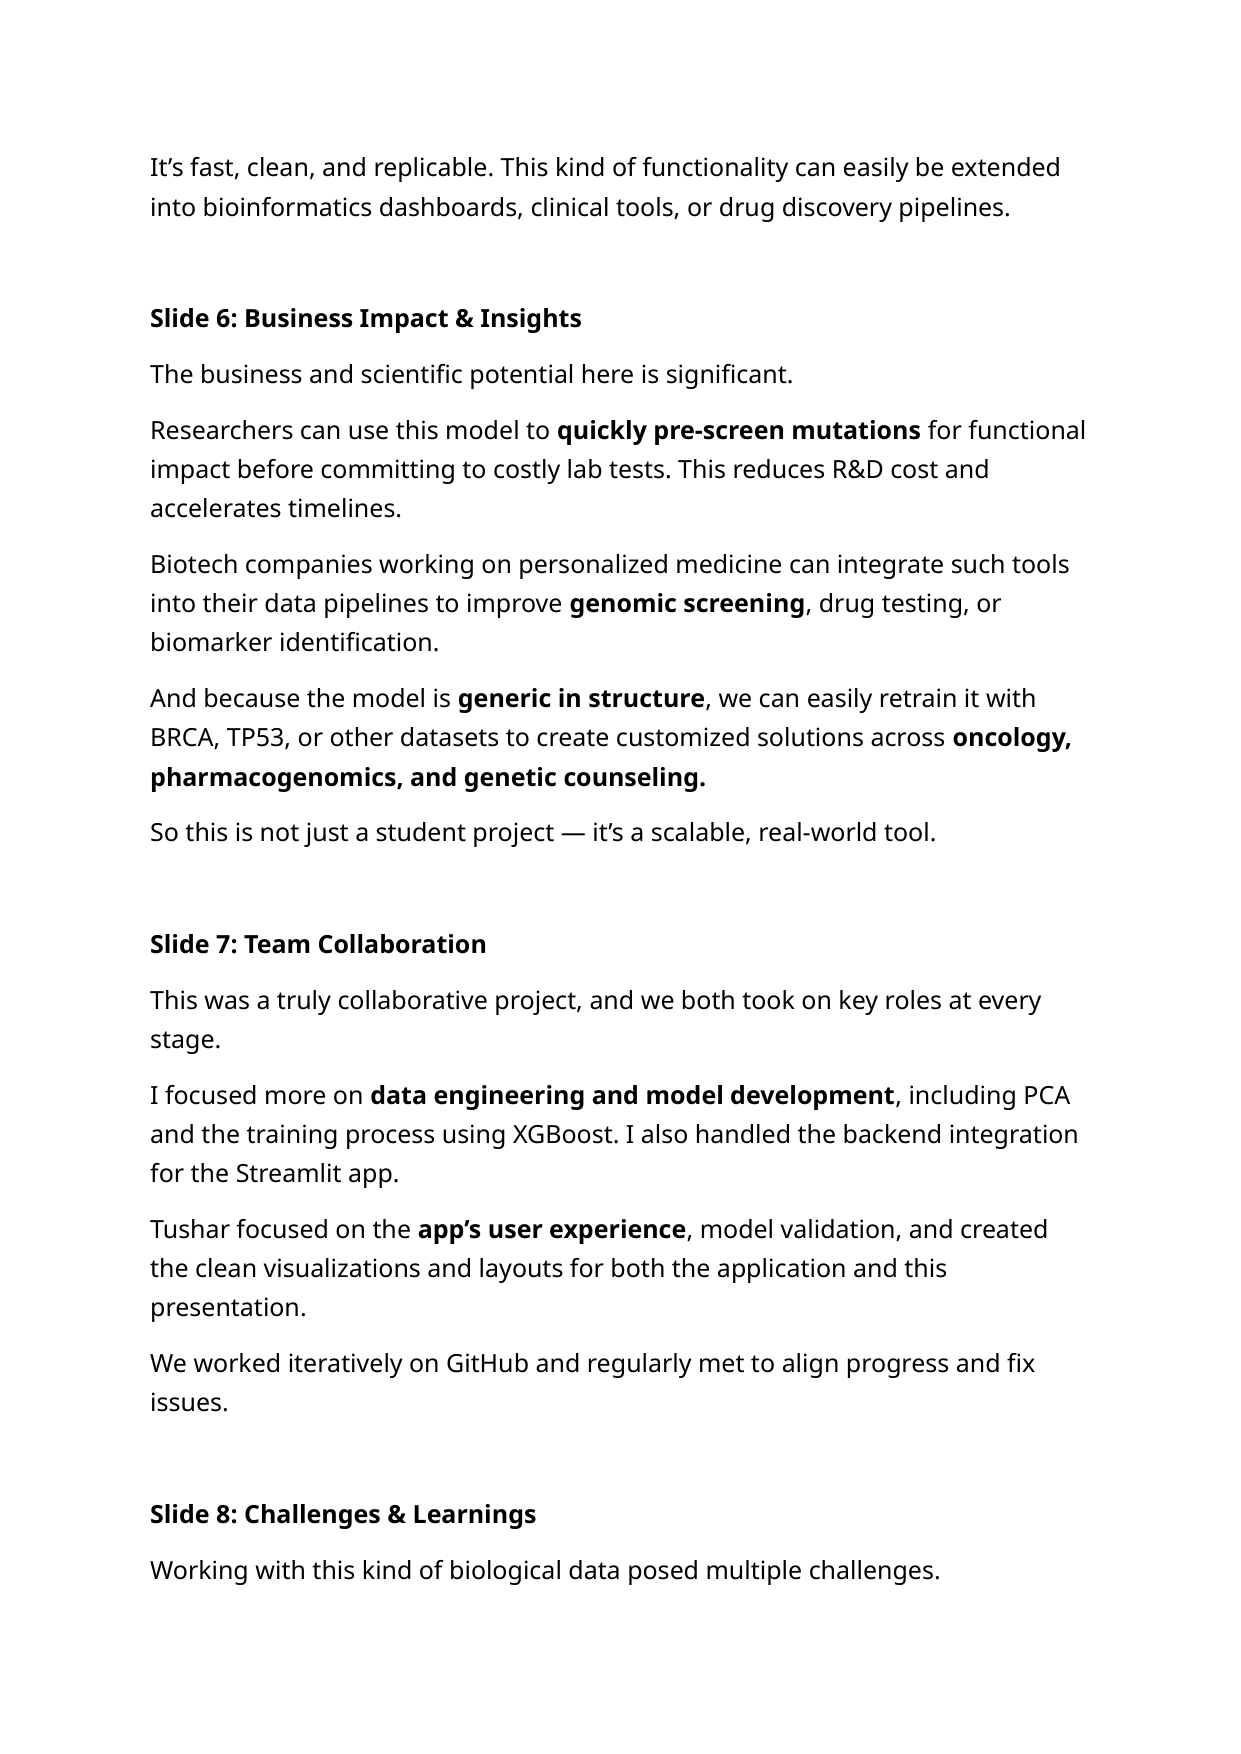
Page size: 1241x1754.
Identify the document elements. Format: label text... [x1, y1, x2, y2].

text The business and scientific potential here is significant. [150, 357, 1090, 391]
text Slide 7: Team Collaboration [150, 927, 1090, 961]
text I focused more on data engineering and model development, including PCA and the training process using XGBoost. I also handled the backend integration for the Streamlit app. [150, 1077, 1090, 1190]
text And because the model is generic in structure, we can easily retrain it with BRCA, TP53, or other datasets to create customized solutions across oncology, pharmacogenomics, and genetic counseling. [150, 681, 1090, 793]
text Working with this kind of biological data posed multiple challenges. [150, 1552, 1090, 1587]
text Tushar focused on the app’s user experience, model validation, and created the clean visualizations and layouts for both the application and this presentation. [150, 1212, 1090, 1324]
text Biotech companies working on personalized medicine can integrate such tools into their data pipelines to improve genomic screening, drug testing, or biomarker identification. [150, 547, 1090, 659]
text Slide 6: Business Impact & Insights [150, 301, 1090, 335]
text It’s fast, clean, and replicable. This kind of functionality can easily be extended into bioinformatics dashboards, clinical tools, or drug discovery pipelines. [150, 150, 1090, 223]
text This was a truly collaborative project, and we both took on key roles at every stage. [150, 982, 1090, 1056]
text We worked iteratively on GitHub and regularly met to align progress and fix issues. [150, 1346, 1090, 1419]
text Researchers can use this model to quickly pre-screen mutations for functional impact before committing to costly lab tests. This reduces R&D cost and accelerates timelines. [150, 412, 1090, 525]
text So this is not just a student project — it’s a scalable, real-world tool. [150, 815, 1090, 849]
text Slide 8: Challenges & Learnings [150, 1497, 1090, 1531]
